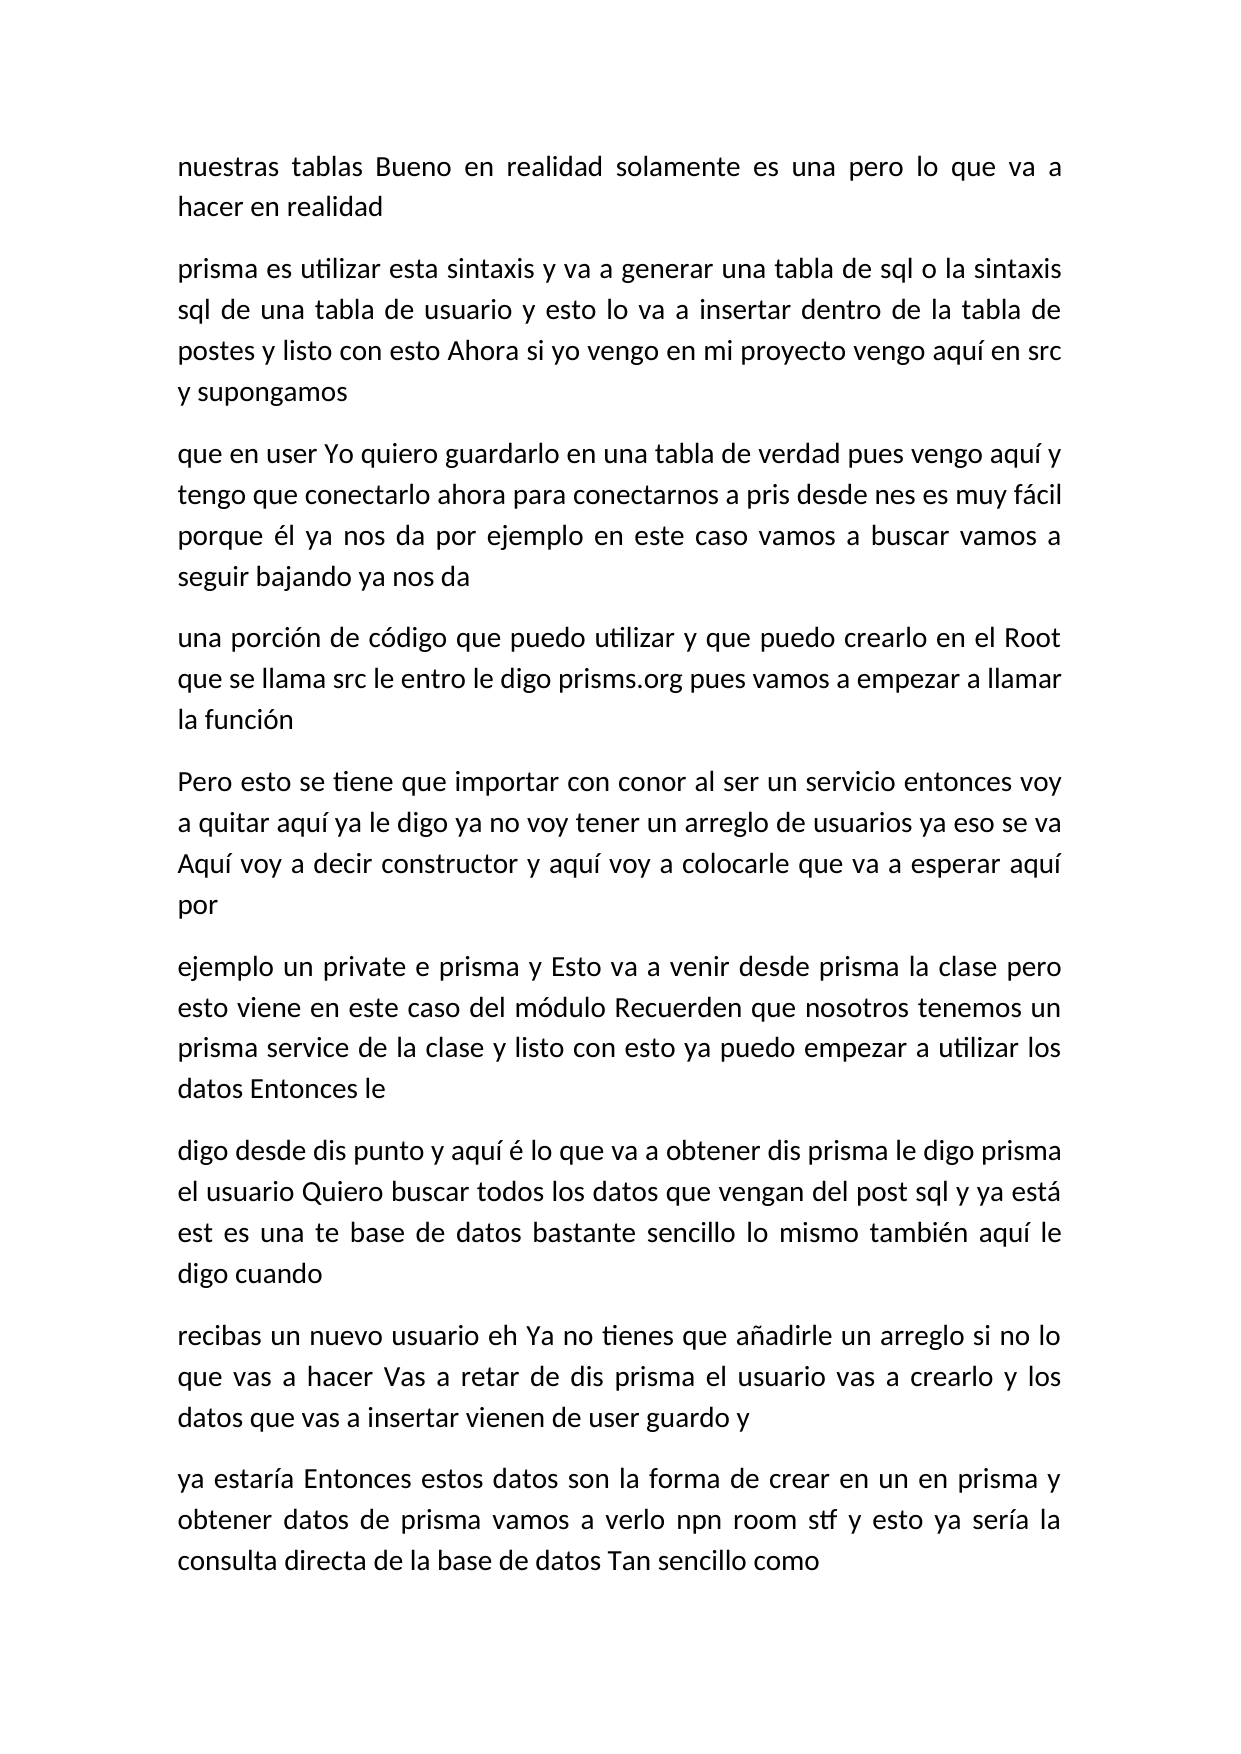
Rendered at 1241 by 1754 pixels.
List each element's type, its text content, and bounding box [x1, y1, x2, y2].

text ejemplo un private e prisma y Esto va a venir desde prisma la clase pero esto viene en este caso del módulo Recuerden que nosotros tenemos un prisma service de la clase y listo con esto ya puedo empezar a utilizar los datos Entonces le [177, 948, 1063, 1106]
text Pero esto se tiene que importar con conor al ser un servicio entonces voy a quitar aquí ya le digo ya no voy tener un arreglo de usuarios ya eso se va Aquí voy a decir constructor y aquí voy a colocarle que va a esperar aquí por [177, 763, 1063, 922]
text ya estaría Entonces estos datos son la forma de crear en un en prisma y obtener datos de prisma vamos a verlo npn room stf y esto ya sería la consulta directa de la base de datos Tan sencillo como [177, 1461, 1063, 1578]
text digo desde dis punto y aquí é lo que va a obtener dis prisma le digo prisma el usuario Quiero buscar todos los datos que vengan del post sql y ya está est es una te base de datos bastante sencillo lo mismo también aquí le digo cuando [177, 1132, 1063, 1291]
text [177, 148, 1063, 224]
text que en user Yo quiero guardarlo en una tabla de verdad pues vengo aquí y tengo que conectarlo ahora para conectarnos a pris desde nes es muy fácil porque él ya nos da por ejemplo en este caso vamos a buscar vamos a seguir bajando ya nos da [177, 435, 1063, 593]
text una porción de código que puedo utilizar y que puedo crearlo en el Root que se llama src le entro le digo prisms.org pues vamos a empezar a llamar la función [177, 619, 1063, 737]
text prisma es utilizar esta sintaxis y va a generar una tabla de sql o la sintaxis sql de una tabla de usuario y esto lo va a insertar dentro de la tabla de postes y listo con esto Ahora si yo vengo en mi proyecto vengo aquí en src y supongamos [177, 250, 1063, 409]
text recibas un nuevo usuario eh Ya no tienes que añadirle un arreglo si no lo que vas a hacer Vas a retar de dis prisma el usuario vas a crearlo y los datos que vas a insertar vienen de user guardo y [177, 1317, 1063, 1434]
